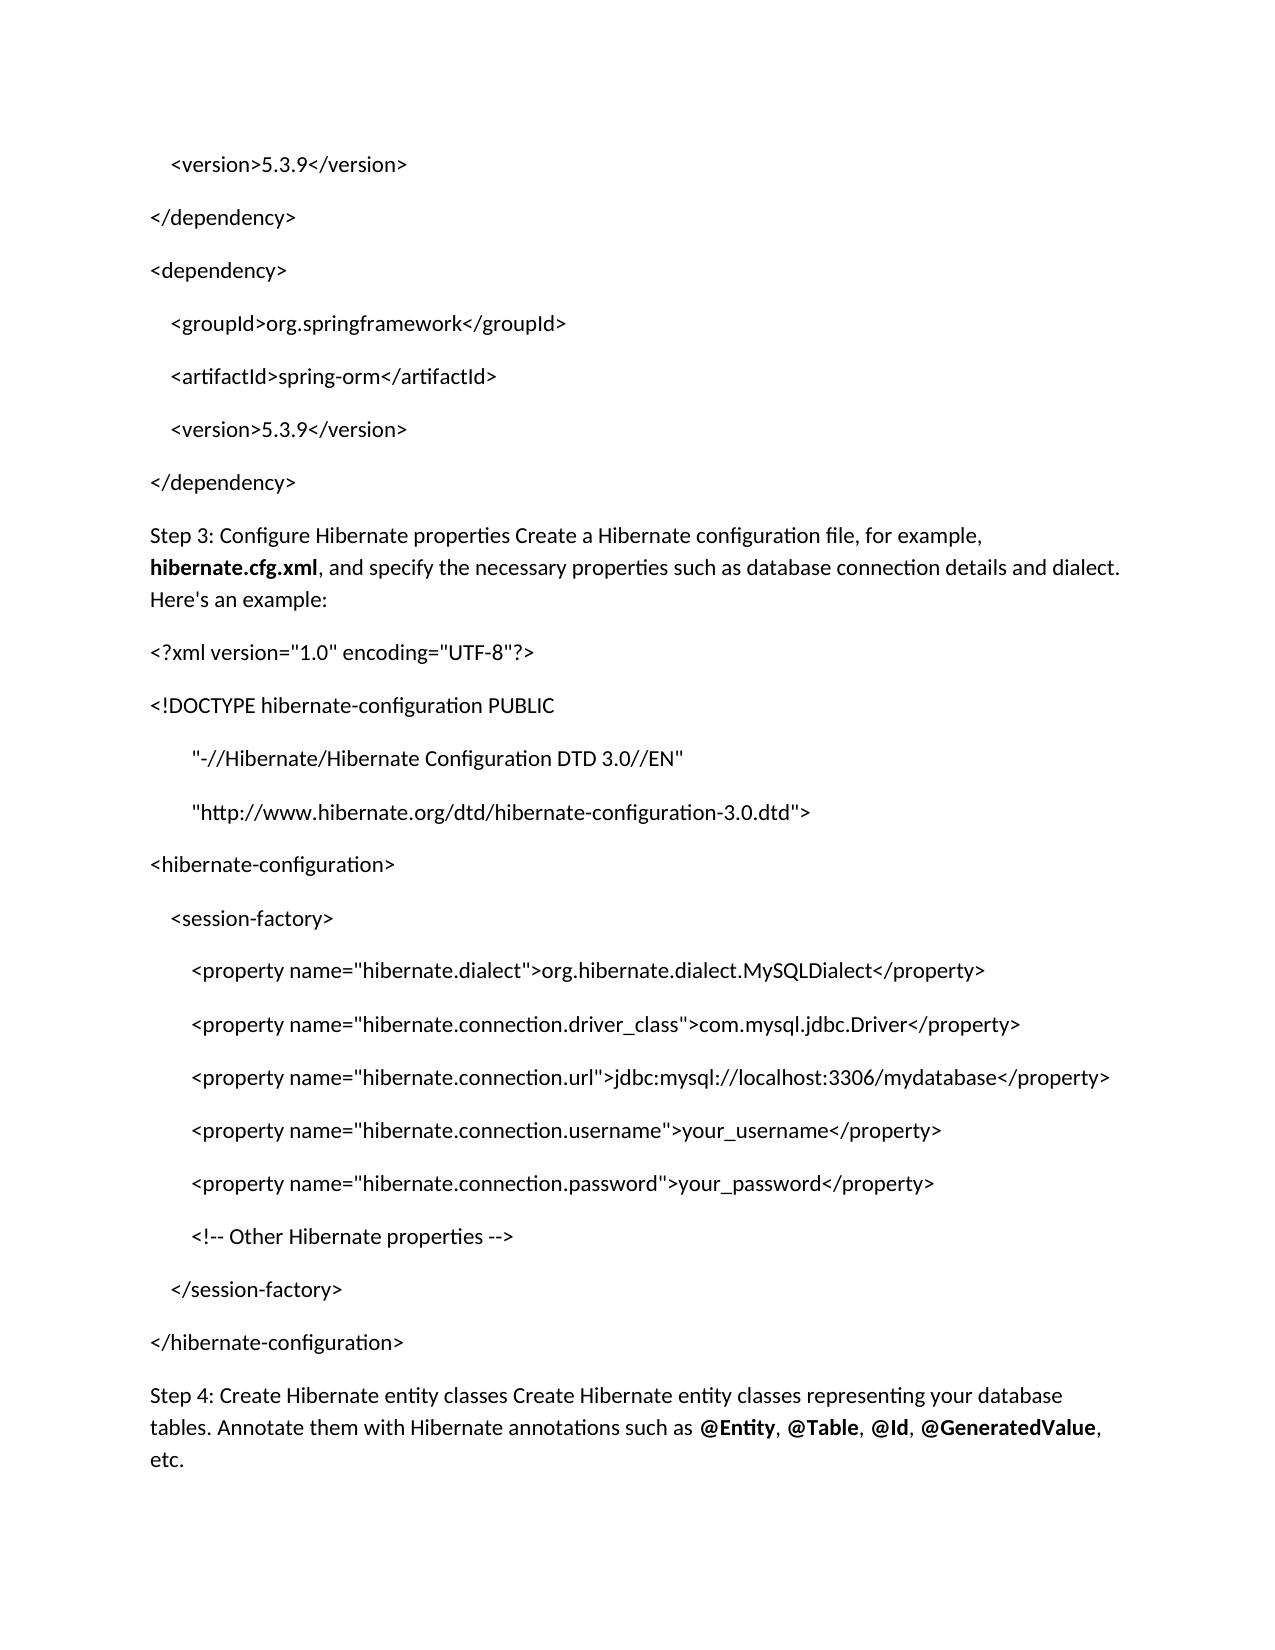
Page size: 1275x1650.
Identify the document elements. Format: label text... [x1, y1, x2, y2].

text <groupId>org.springframework</groupId> [150, 309, 1125, 337]
text <version>5.3.9</version> [150, 150, 1125, 178]
text <artifactId>spring-orm</artifactId> [150, 362, 1125, 390]
text <hibernate-configuration> [150, 851, 1125, 879]
text Step 3: Configure Hibernate properties Create a Hibernate configuration file, for example, hibernate.cfg.xml, and specify the necessary properties such as database connection details and dialect. Here's an example: [150, 521, 1125, 613]
text </hibernate-configuration> [150, 1328, 1125, 1356]
text <property name="hibernate.dialect">org.hibernate.dialect.MySQLDialect</property> [150, 957, 1125, 985]
text <property name="hibernate.connection.driver_class">com.mysql.jdbc.Driver</property> [150, 1010, 1125, 1038]
text <!DOCTYPE hibernate-configuration PUBLIC [150, 692, 1125, 719]
text <property name="hibernate.connection.username">your_username</property> [150, 1116, 1125, 1144]
text </dependency> [150, 203, 1125, 231]
text <version>5.3.9</version> [150, 415, 1125, 443]
text <dependency> [150, 256, 1125, 284]
text Step 4: Create Hibernate entity classes Create Hibernate entity classes representing your database tables. Annotate them with Hibernate annotations such as @Entity, @Table, @Id, @GeneratedValue, etc. [150, 1381, 1125, 1473]
text </session-factory> [150, 1275, 1125, 1303]
text "-//Hibernate/Hibernate Configuration DTD 3.0//EN" [150, 744, 1125, 773]
text <property name="hibernate.connection.password">your_password</property> [150, 1169, 1125, 1197]
text "http://www.hibernate.org/dtd/hibernate-configuration-3.0.dtd"> [150, 798, 1125, 826]
text <?xml version="1.0" encoding="UTF-8"?> [150, 638, 1125, 667]
text </dependency> [150, 468, 1125, 496]
text <session-factory> [150, 904, 1125, 932]
text <property name="hibernate.connection.url">jdbc:mysql://localhost:3306/mydatabase</property> [150, 1063, 1125, 1091]
text <!-- Other Hibernate properties --> [150, 1222, 1125, 1250]
